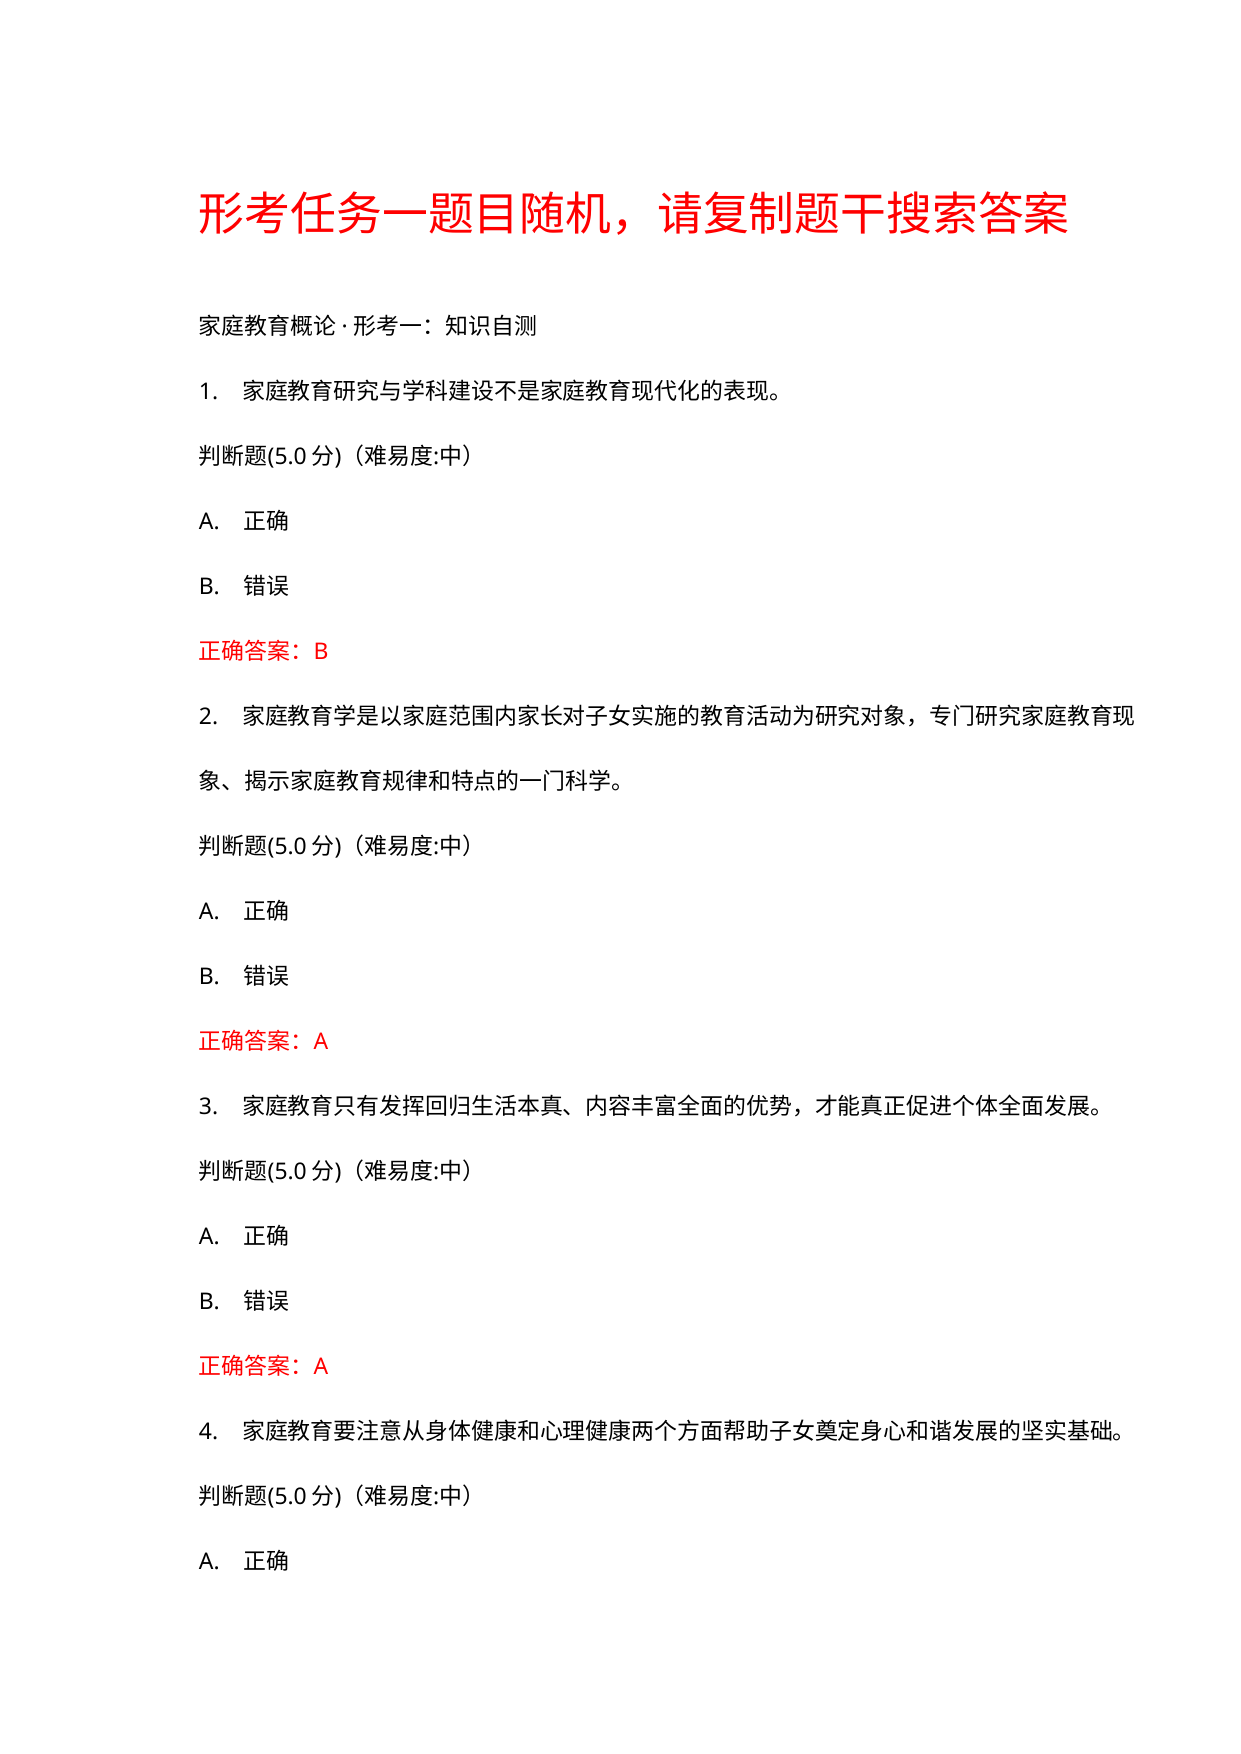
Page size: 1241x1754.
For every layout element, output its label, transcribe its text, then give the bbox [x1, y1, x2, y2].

table_cell 3. 家庭教育只有发挥回归生活本真、内容丰富全面的优势，才能真正促进个体全面发展。 [188, 1072, 1160, 1137]
table_cell 正确答案：A [188, 1007, 1160, 1072]
table_cell 2. 家庭教育学是以家庭范围内家长对子女实施的教育活动为研究对象，专门研究家庭教育现象、揭示家庭教育规律和特点的一门科学。 [188, 682, 1160, 812]
table_cell 判断题(5.0分)（难易度:中） [188, 1137, 1160, 1202]
table_cell 正确答案：A [188, 1332, 1160, 1397]
table_cell 判断题(5.0分)（难易度:中） [188, 1462, 1160, 1527]
table_cell B. 错误 [188, 552, 1160, 617]
table_cell 1. 家庭教育研究与学科建设不是家庭教育现代化的表现。 [188, 357, 1160, 422]
table_cell A. 正确 [188, 1527, 1160, 1592]
table_cell 4. 家庭教育要注意从身体健康和心理健康两个方面帮助子女奠定身心和谐发展的坚实基础。 [188, 1397, 1160, 1462]
table_cell A. 正确 [188, 1202, 1160, 1267]
table_cell A. 正确 [188, 877, 1160, 942]
table_cell 判断题(5.0分)（难易度:中） [188, 422, 1160, 487]
table_cell 判断题(5.0分)（难易度:中） [188, 812, 1160, 877]
table_cell 正确答案：B [188, 617, 1160, 682]
table_cell 家庭教育概论 · 形考一：知识自测 [188, 292, 1160, 357]
table_header 形考任务一题目随机，请复制题干搜索答案 [188, 162, 1160, 292]
table_cell A. 正确 [188, 487, 1160, 552]
table_cell B. 错误 [188, 942, 1160, 1007]
table_cell B. 错误 [188, 1267, 1160, 1332]
